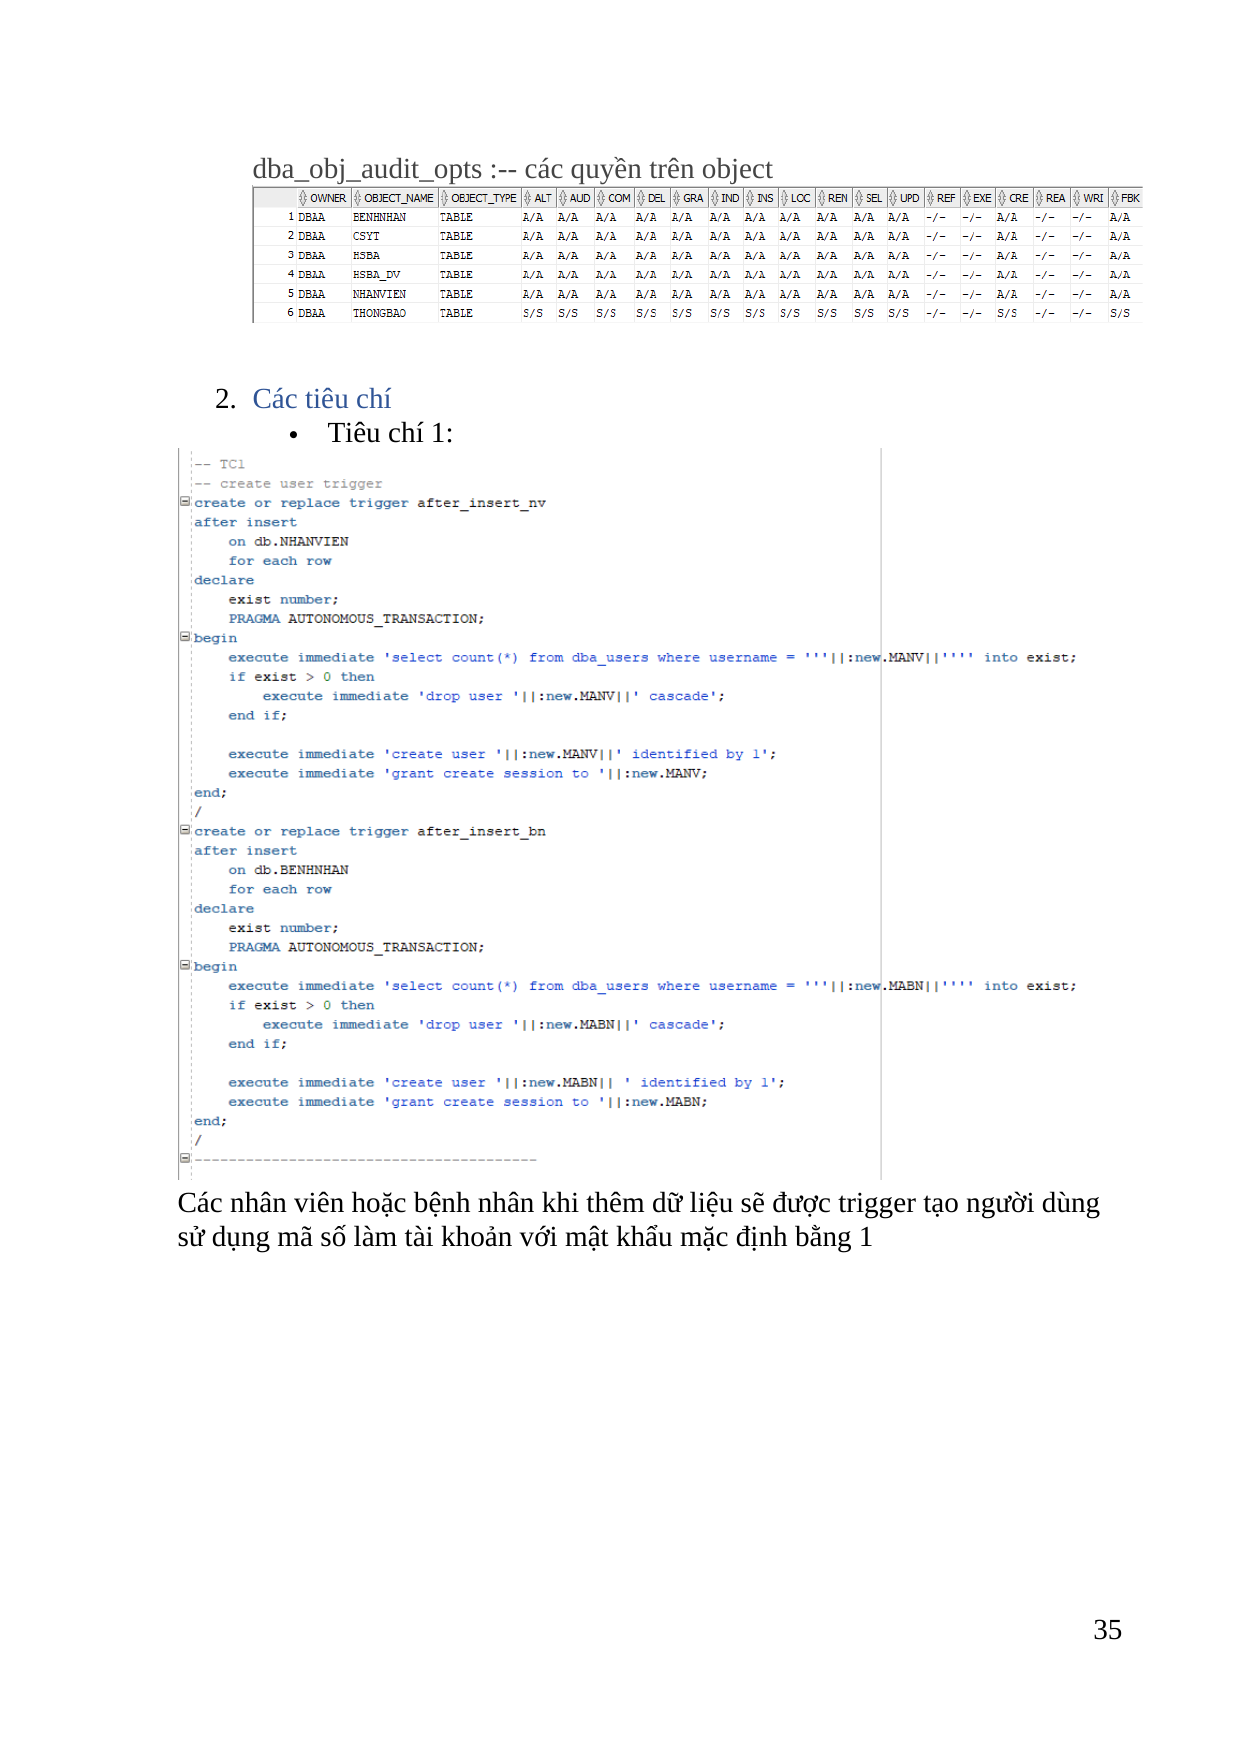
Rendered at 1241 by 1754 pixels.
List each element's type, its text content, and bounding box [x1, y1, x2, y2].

picture [177, 448, 1123, 1180]
text Các nhân viên hoặc bệnh nhân khi thêm dữ liệu sẽ được trigger tạo người dùng sử dụng mã số làm tài khoản với mật khẩu mặc định bằng 1 [177, 1186, 1122, 1253]
list Tiêu chí 1: [290, 415, 1122, 448]
subtitle Các tiêu chí [215, 381, 1122, 415]
picture [252, 185, 1143, 323]
text dba_obj_audit_opts :-- các quyền trên object [252, 152, 1122, 185]
